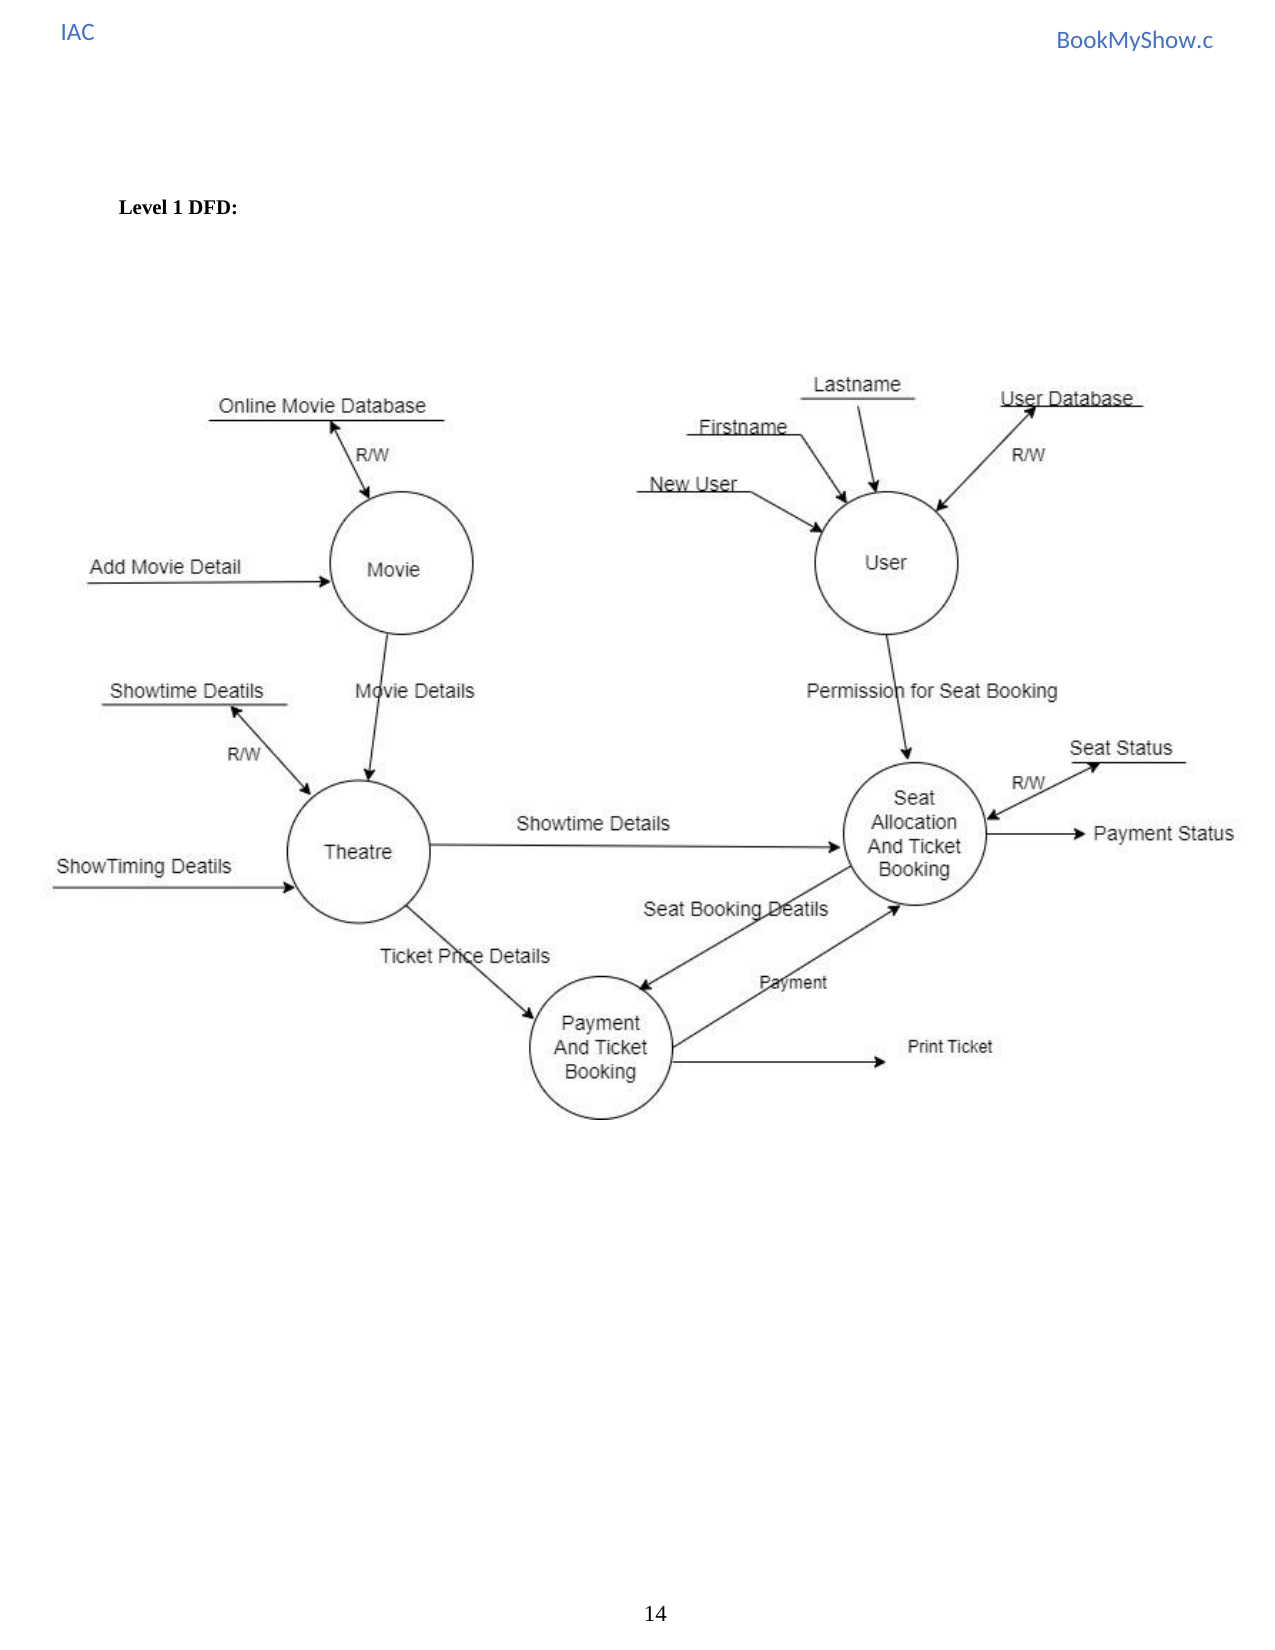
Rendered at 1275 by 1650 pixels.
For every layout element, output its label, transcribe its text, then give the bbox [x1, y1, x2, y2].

picture [43, 363, 1244, 1120]
text Level 1 DFD: [44, 195, 1244, 219]
